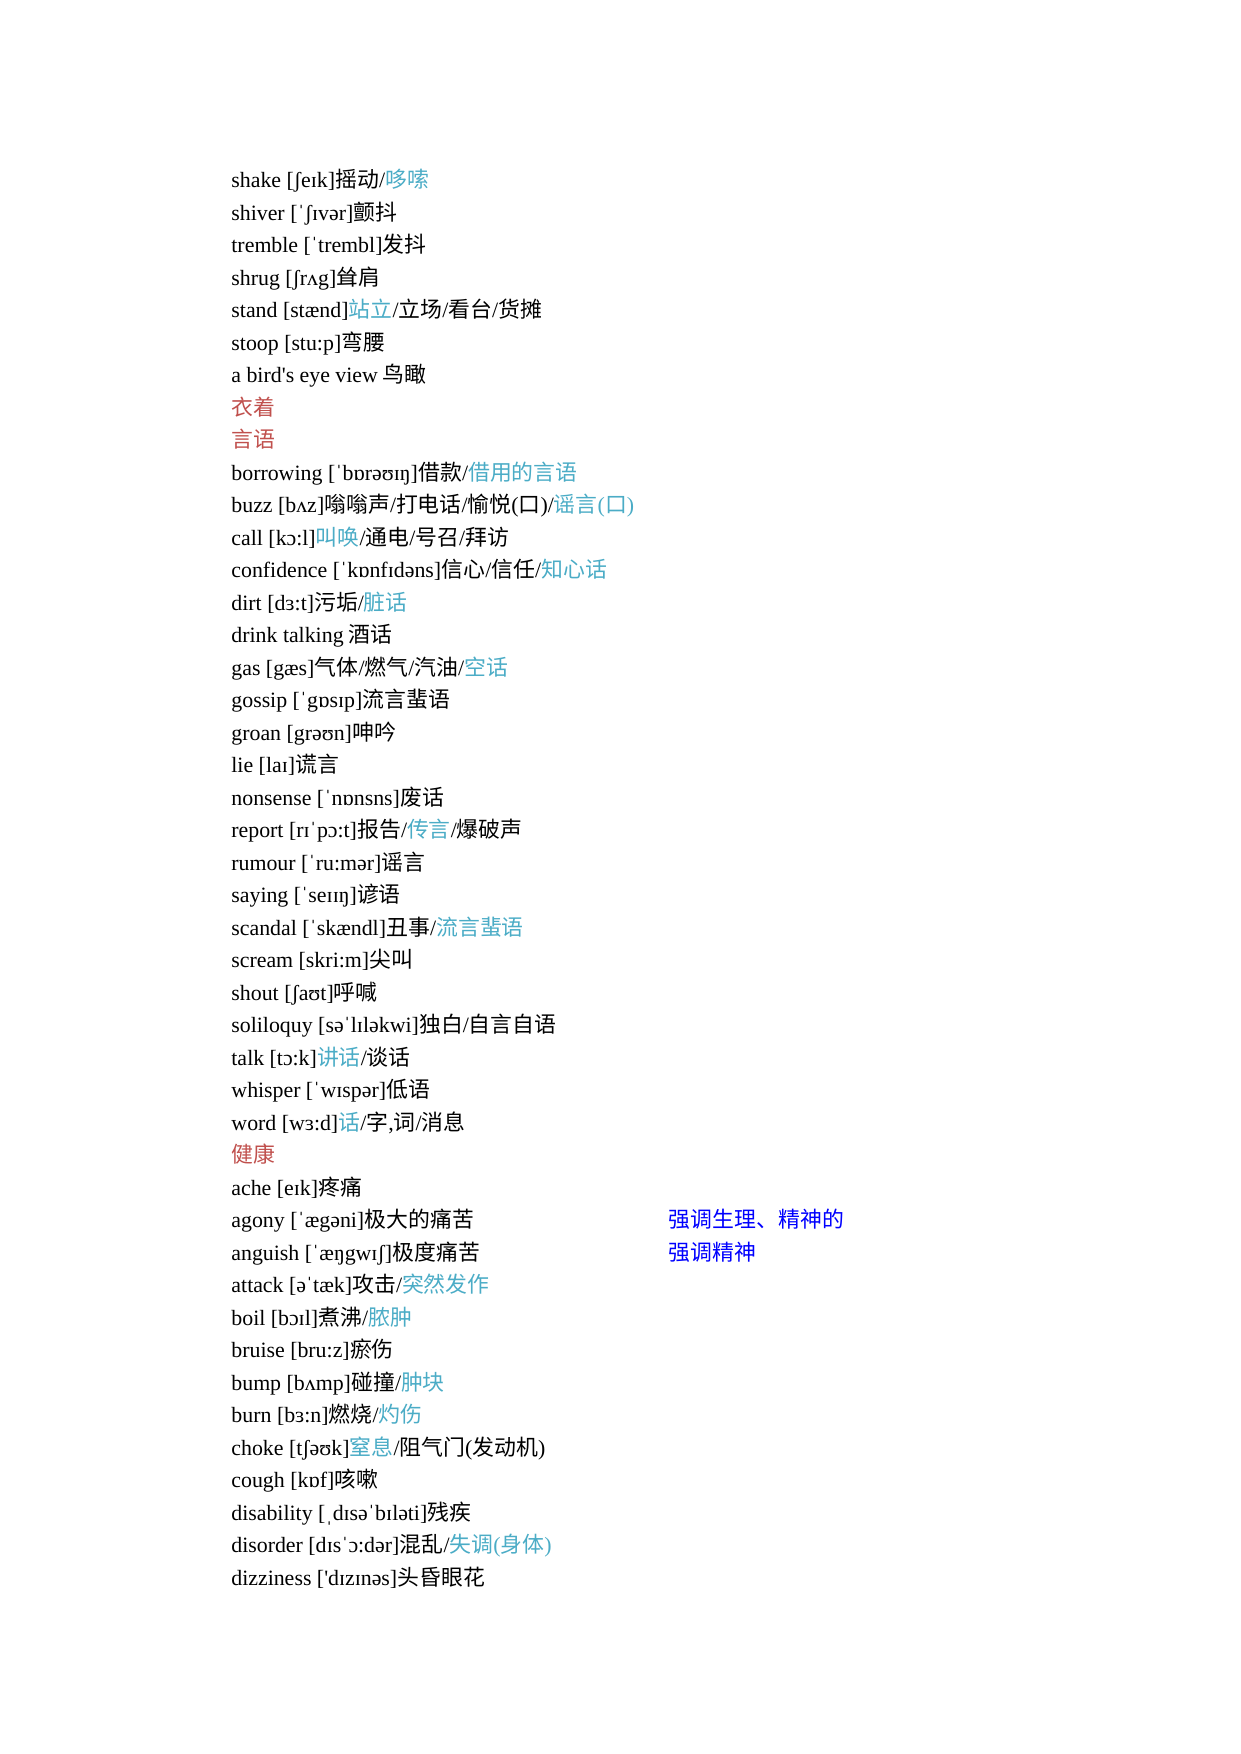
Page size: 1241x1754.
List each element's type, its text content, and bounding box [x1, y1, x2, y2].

text saying [ˈseɪɪŋ]谚语 [187, 877, 1053, 909]
text a bird's eye view鸟瞰 [187, 357, 1053, 389]
text confidence [ˈkɒnfɪdəns]信心/信任/知心话 [187, 552, 1053, 584]
text shrug [ʃrʌg]耸肩 [187, 259, 1053, 292]
text bruise [bru:z]瘀伤 [187, 1332, 1053, 1364]
text shake [ʃeɪk]摇动/哆嗦 [187, 162, 1053, 194]
text stoop [stu:p]弯腰 [187, 324, 1053, 357]
text whisper [ˈwɪspər]低语 [187, 1072, 1053, 1104]
text call [kɔ:l]叫唤/通电/号召/拜访 [187, 519, 1053, 552]
text talk [tɔ:k]讲话/谈话 [187, 1039, 1053, 1072]
text cough [kɒf]咳嗽 [187, 1462, 1053, 1494]
text choke [tʃəʊk]窒息/阻气门(发动机) [187, 1429, 1053, 1462]
text stand [stænd]站立/立场/看台/货摊 [187, 292, 1053, 324]
text agony [ˈægəni]极大的痛苦 强调生理、精神的 [187, 1202, 1053, 1234]
text gossip [ˈgɒsɪp]流言蜚语 [187, 682, 1053, 714]
text bump [bʌmp]碰撞/肿块 [187, 1364, 1053, 1397]
text disorder [dɪsˈɔ:dər]混乱/失调(身体) [187, 1527, 1053, 1559]
text dirt [dɜ:t]污垢/脏话 [187, 584, 1053, 617]
text scream [skri:m]尖叫 [187, 942, 1053, 974]
text ache [eɪk]疼痛 [187, 1169, 1053, 1202]
text anguish [ˈæŋgwɪʃ]极度痛苦 强调精神 [187, 1234, 1053, 1267]
text shiver [ˈʃɪvər]颤抖 [187, 194, 1053, 227]
text report [rɪˈpɔ:t]报告/传言/爆破声 [187, 812, 1053, 844]
text dizziness ['dɪzɪnəs]头昏眼花 [187, 1559, 1053, 1592]
text rumour [ˈru:mər]谣言 [187, 844, 1053, 877]
text buzz [bʌz]嗡嗡声/打电话/愉悦(口)/谣言(口) [187, 487, 1053, 519]
text 言语 [187, 422, 1053, 454]
text nonsense [ˈnɒnsns]废话 [187, 779, 1053, 812]
text 衣着 [187, 389, 1053, 422]
text soliloquy [səˈlɪləkwi]独白/自言自语 [187, 1007, 1053, 1039]
text 健康 [187, 1137, 1053, 1169]
text disability [ˌdɪsəˈbɪləti]残疾 [187, 1494, 1053, 1527]
text gas [gæs]气体/燃气/汽油/空话 [187, 649, 1053, 682]
text groan [grəʊn]呻吟 [187, 714, 1053, 747]
text drink talking酒话 [187, 617, 1053, 649]
text boil [bɔɪl]煮沸/脓肿 [187, 1299, 1053, 1332]
text scandal [ˈskændl]丑事/流言蜚语 [187, 909, 1053, 942]
text burn [bɜ:n]燃烧/灼伤 [187, 1397, 1053, 1429]
text word [wɜ:d]话/字,词/消息 [187, 1104, 1053, 1137]
text tremble [ˈtrembl]发抖 [187, 227, 1053, 259]
text lie [laɪ]谎言 [187, 747, 1053, 779]
text shout [ʃaʊt]呼喊 [187, 974, 1053, 1007]
text attack [əˈtæk]攻击/突然发作 [187, 1267, 1053, 1299]
text borrowing [ˈbɒrəʊɪŋ]借款/借用的言语 [187, 454, 1053, 487]
